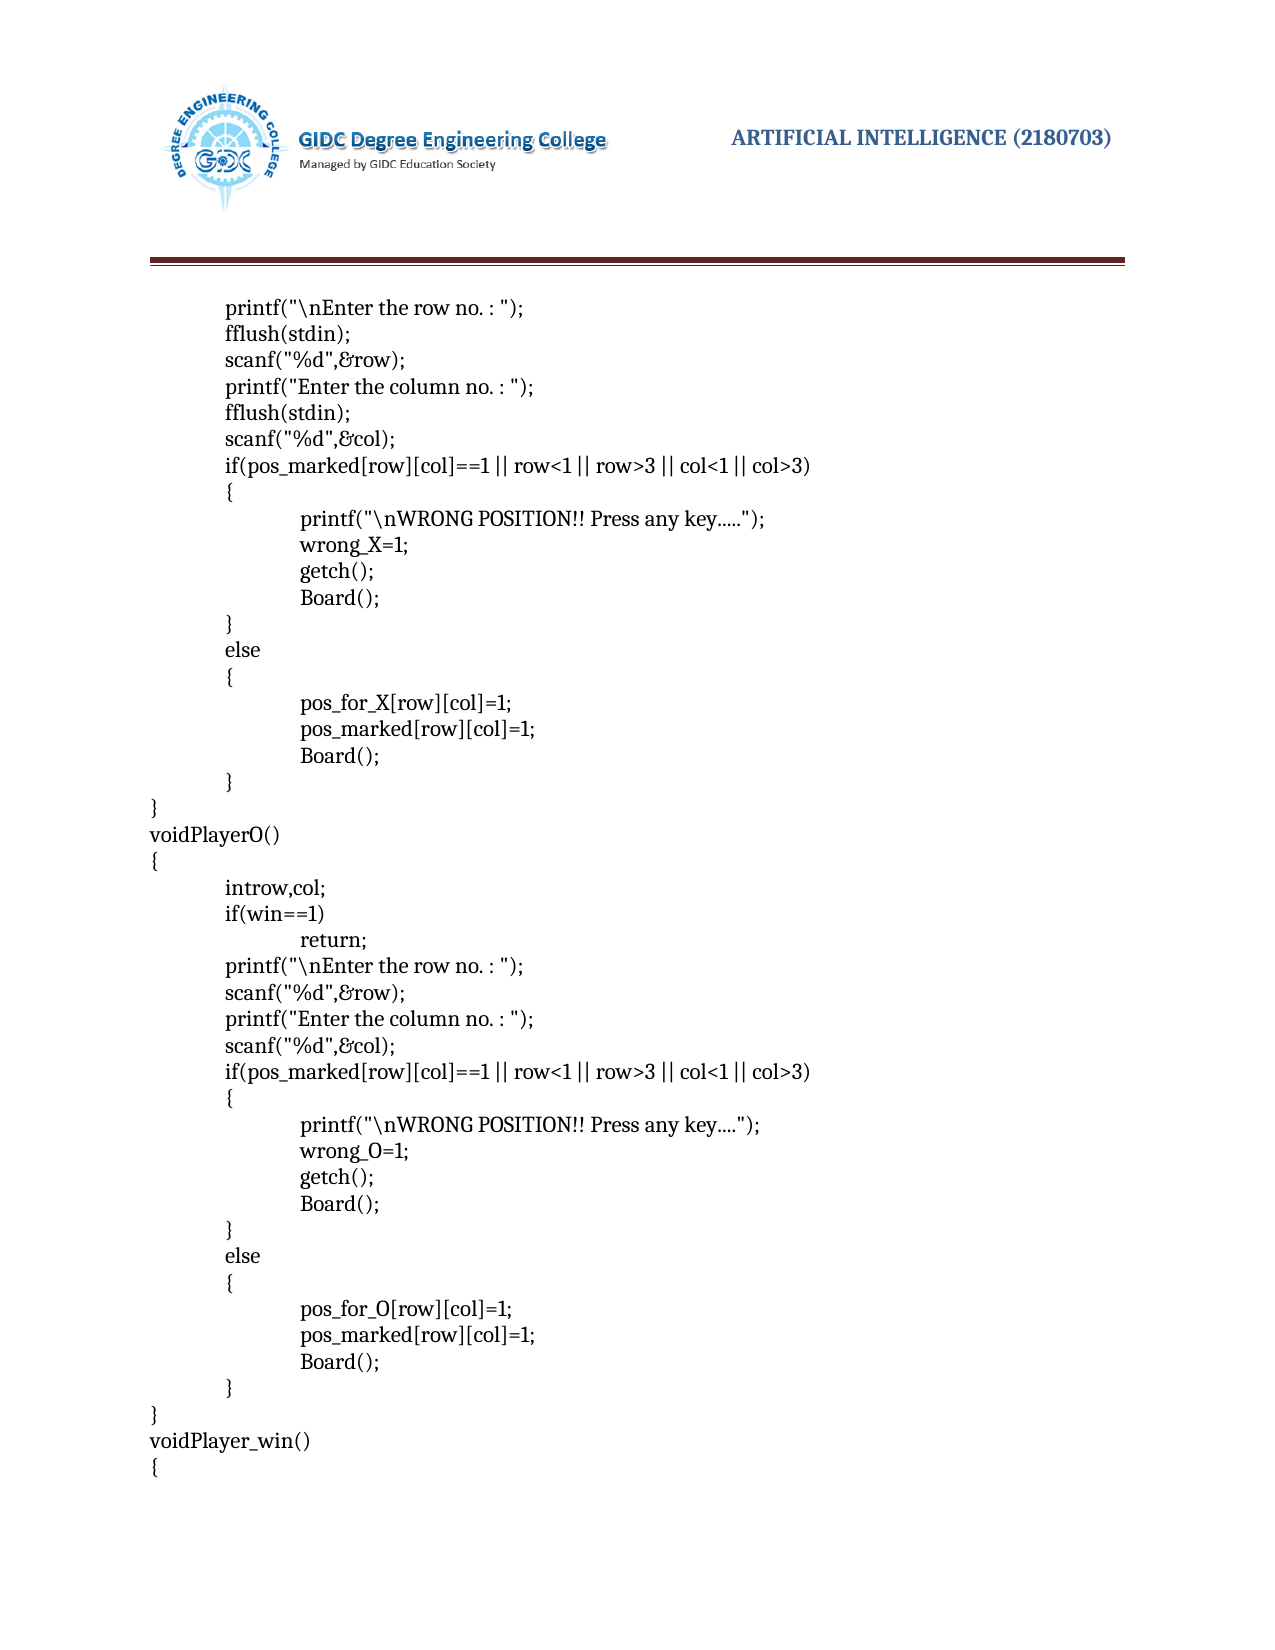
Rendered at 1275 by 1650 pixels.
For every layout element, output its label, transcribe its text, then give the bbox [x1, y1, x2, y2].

text scanf("%d",&row); [150, 980, 1125, 1006]
text pos_for_O[row][col]=1; [150, 1296, 1125, 1322]
text wrong_O=1; [150, 1138, 1125, 1164]
picture [150, 75, 611, 219]
text voidPlayerO() [150, 822, 1125, 848]
text if(pos_marked[row][col]==1 || row<1 || row>3 || col<1 || col>3) [150, 453, 1125, 479]
text printf("Enter the column no. : "); [150, 373, 1125, 400]
text pos_for_X[row][col]=1; [150, 690, 1125, 716]
text fflush(stdin); [150, 321, 1125, 347]
text scanf("%d",&col); [150, 1032, 1125, 1059]
text printf("\nWRONG POSITION!! Press any key....."); [150, 505, 1125, 532]
text scanf("%d",&row); [150, 347, 1125, 373]
text printf("\nEnter the row no. : "); [150, 953, 1125, 980]
text } [150, 1217, 1125, 1243]
text getch(); [150, 1164, 1125, 1191]
text introw,col; [150, 874, 1125, 901]
text Board(); [150, 742, 1125, 769]
text fflush(stdin); [150, 400, 1125, 426]
text return; [150, 927, 1125, 953]
text } [150, 795, 1125, 822]
text } [150, 1375, 1125, 1401]
text pos_marked[row][col]=1; [150, 716, 1125, 742]
text } [150, 769, 1125, 795]
text { [150, 848, 1125, 874]
text printf("\nWRONG POSITION!! Press any key...."); [150, 1111, 1125, 1138]
text else [150, 637, 1125, 663]
text } [150, 1401, 1125, 1428]
text { [150, 1269, 1125, 1296]
text { [150, 1085, 1125, 1111]
text { [150, 479, 1125, 505]
text scanf("%d",&col); [150, 426, 1125, 453]
text wrong_X=1; [150, 532, 1125, 558]
text if(pos_marked[row][col]==1 || row<1 || row>3 || col<1 || col>3) [150, 1059, 1125, 1085]
text getch(); [150, 558, 1125, 584]
text } [150, 611, 1125, 637]
text { [150, 663, 1125, 690]
text Board(); [150, 584, 1125, 611]
text pos_marked[row][col]=1; [150, 1322, 1125, 1349]
text voidPlayer_win() [150, 1428, 1125, 1454]
text printf("Enter the column no. : "); [150, 1006, 1125, 1032]
text Board(); [150, 1349, 1125, 1375]
text else [150, 1243, 1125, 1269]
text if(win==1) [150, 901, 1125, 927]
text { [150, 1454, 1125, 1480]
text printf("\nEnter the row no. : "); [150, 294, 1125, 321]
text Board(); [150, 1191, 1125, 1217]
